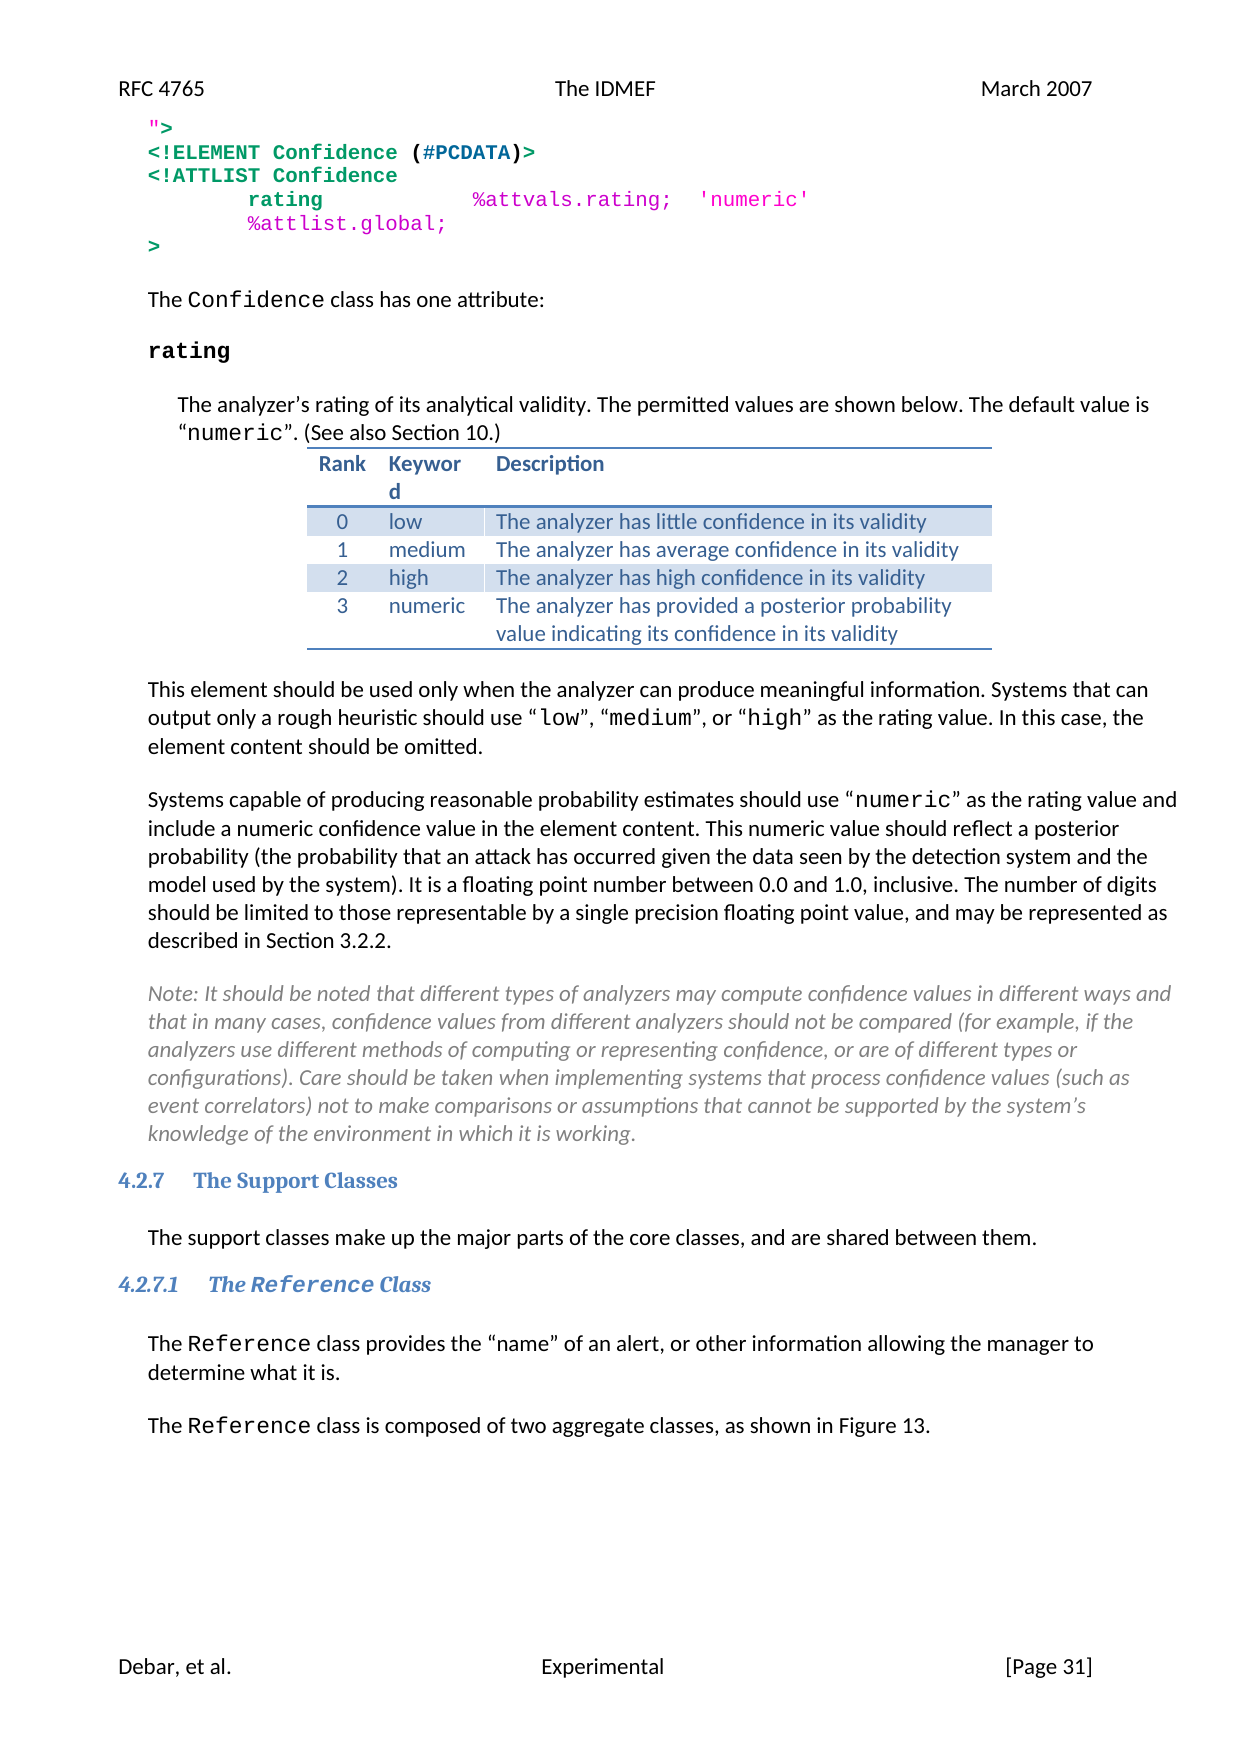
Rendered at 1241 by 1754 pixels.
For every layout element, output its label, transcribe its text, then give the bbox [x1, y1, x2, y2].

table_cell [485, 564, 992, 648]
text The Confidence class has one attribute: [148, 285, 1181, 314]
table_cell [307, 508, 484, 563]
text > [148, 236, 1181, 260]
subtitle The Reference Class [118, 1272, 1181, 1300]
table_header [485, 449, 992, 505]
text The Reference class provides the “name” of an alert, or other information allowing the manager to determine what it is. [148, 1329, 1181, 1386]
text "> [148, 118, 1181, 142]
text <!ELEMENT Confidence (#PCDATA)> [148, 142, 1181, 165]
text rating %attvals.rating; 'numeric' [148, 189, 1181, 213]
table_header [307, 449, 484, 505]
text This element should be used only when the analyzer can produce meaningful information. Systems that can output only a rough heuristic should use “low”, “medium”, or “high” as the rating value. In this case, the element content should be omitted. [148, 675, 1181, 760]
text rating [148, 339, 1181, 365]
text The Reference class is composed of two aggregate classes, as shown in Figure 13. [148, 1411, 1181, 1440]
text Systems capable of producing reasonable probability estimates should use “numeric” as the rating value and include a numeric confidence value in the element content. This numeric value should reflect a posterior probability (the probability that an attack has occurred given the data seen by the detection system and the model used by the system). It is a floating point number between 0.0 and 1.0, inclusive. The number of digits should be limited to those representable by a single precision floating point value, and may be represented as described in Section 3.2.2. [148, 785, 1181, 954]
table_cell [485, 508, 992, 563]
text The analyzer’s rating of its analytical validity. The permitted values are shown below. The default value is “numeric”. (See also Section 10.) [177, 390, 1181, 447]
subtitle The Support Classes [118, 1168, 1181, 1194]
text %attlist.global; [148, 213, 1181, 236]
text The support classes make up the major parts of the core classes, and are shared between them. [148, 1223, 1181, 1251]
text <!ATTLIST Confidence [148, 165, 1181, 189]
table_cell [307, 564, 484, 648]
text Note: It should be noted that different types of analyzers may compute confidence values in different ways and that in many cases, confidence values from different analyzers should not be compared (for example, if the analyzers use different methods of computing or representing confidence, or are of different types or configurations). Care should be taken when implementing systems that process confidence values (such as event correlators) not to make comparisons or assumptions that cannot be supported by the system’s knowledge of the environment in which it is working. [148, 979, 1181, 1147]
